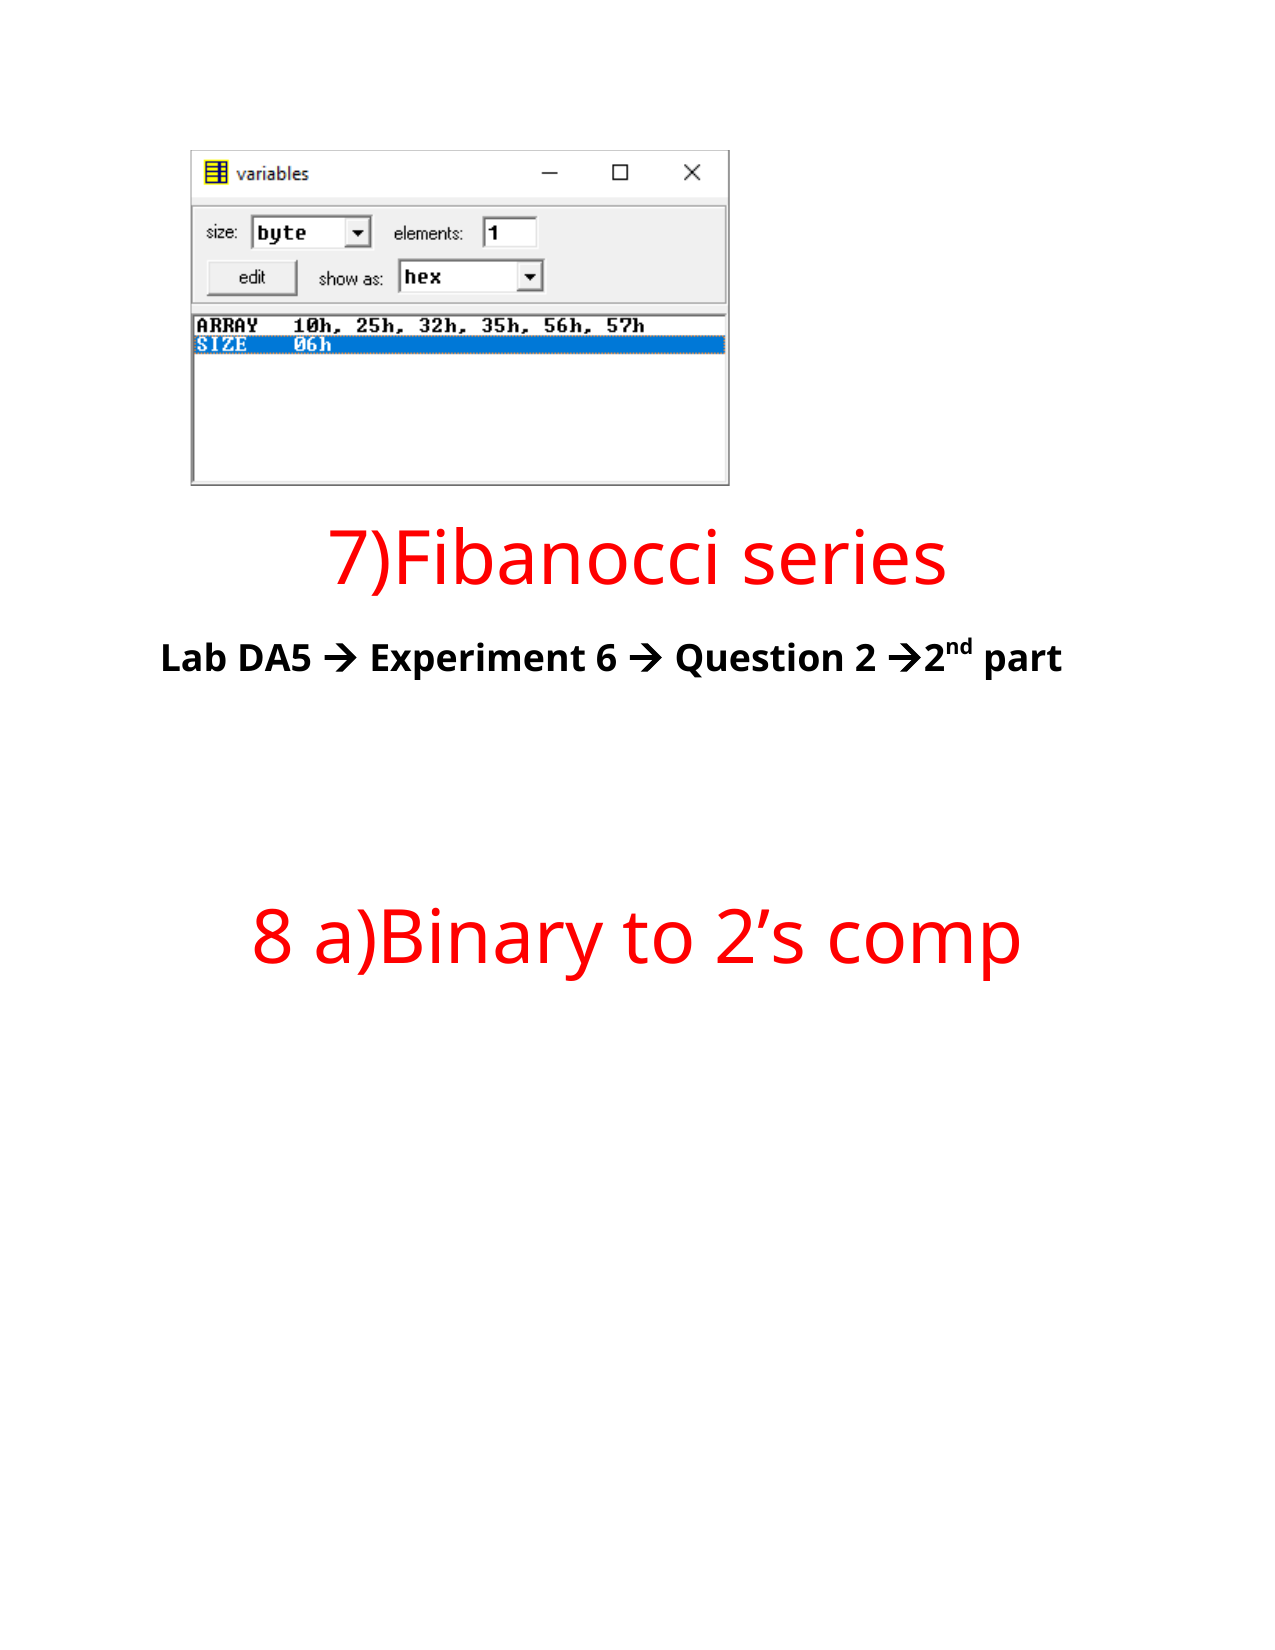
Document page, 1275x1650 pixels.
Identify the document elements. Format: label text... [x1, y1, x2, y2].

text 7)Fibanocci series [150, 504, 1125, 606]
text 8 a)Binary to 2’s comp [150, 883, 1125, 985]
picture [190, 150, 730, 486]
text Lab DA5 Experiment 6 Question 2 2nd part [150, 631, 1125, 682]
